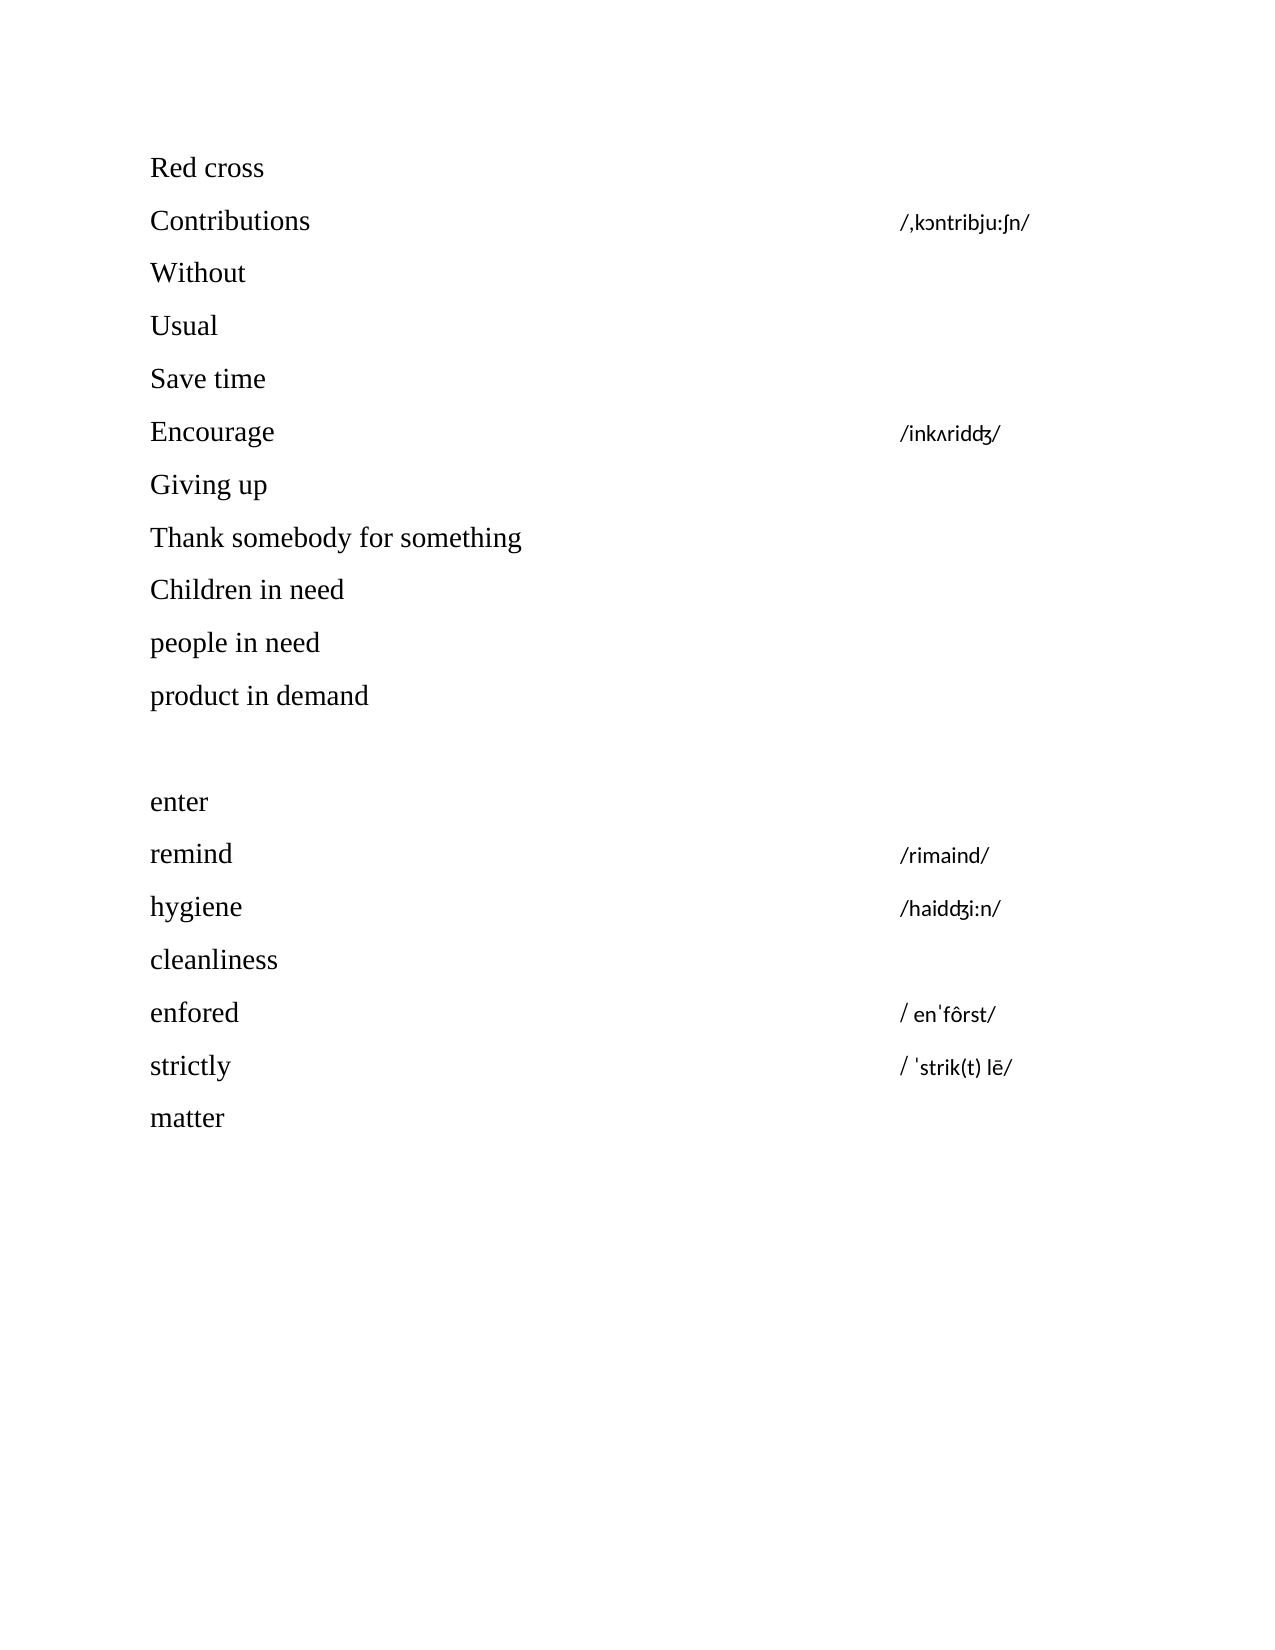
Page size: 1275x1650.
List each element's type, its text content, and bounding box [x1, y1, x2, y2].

text people in need [150, 625, 1125, 659]
text Children in need [150, 572, 1125, 606]
text enfored / enˈfôrst/ [150, 995, 1125, 1028]
text product in demand [150, 678, 1125, 712]
text remind /rimaind/ [150, 837, 1125, 870]
text matter [150, 1101, 1125, 1134]
text Contributions /,kɔntribju:ʃn/ [150, 203, 1125, 236]
text Encourage /inkʌridʤ/ [150, 414, 1125, 448]
text Usual [150, 308, 1125, 342]
text Thank somebody for something [150, 520, 1125, 553]
text Giving up [150, 467, 1125, 500]
text Without [150, 256, 1125, 289]
text enter [150, 784, 1125, 817]
text hygiene /haidʤi:n/ [150, 889, 1125, 923]
text Save time [150, 361, 1125, 395]
text Red cross [150, 150, 1125, 183]
text strictly / ˈstrik(t) lē/ [150, 1048, 1125, 1081]
text cleanliness [150, 942, 1125, 976]
